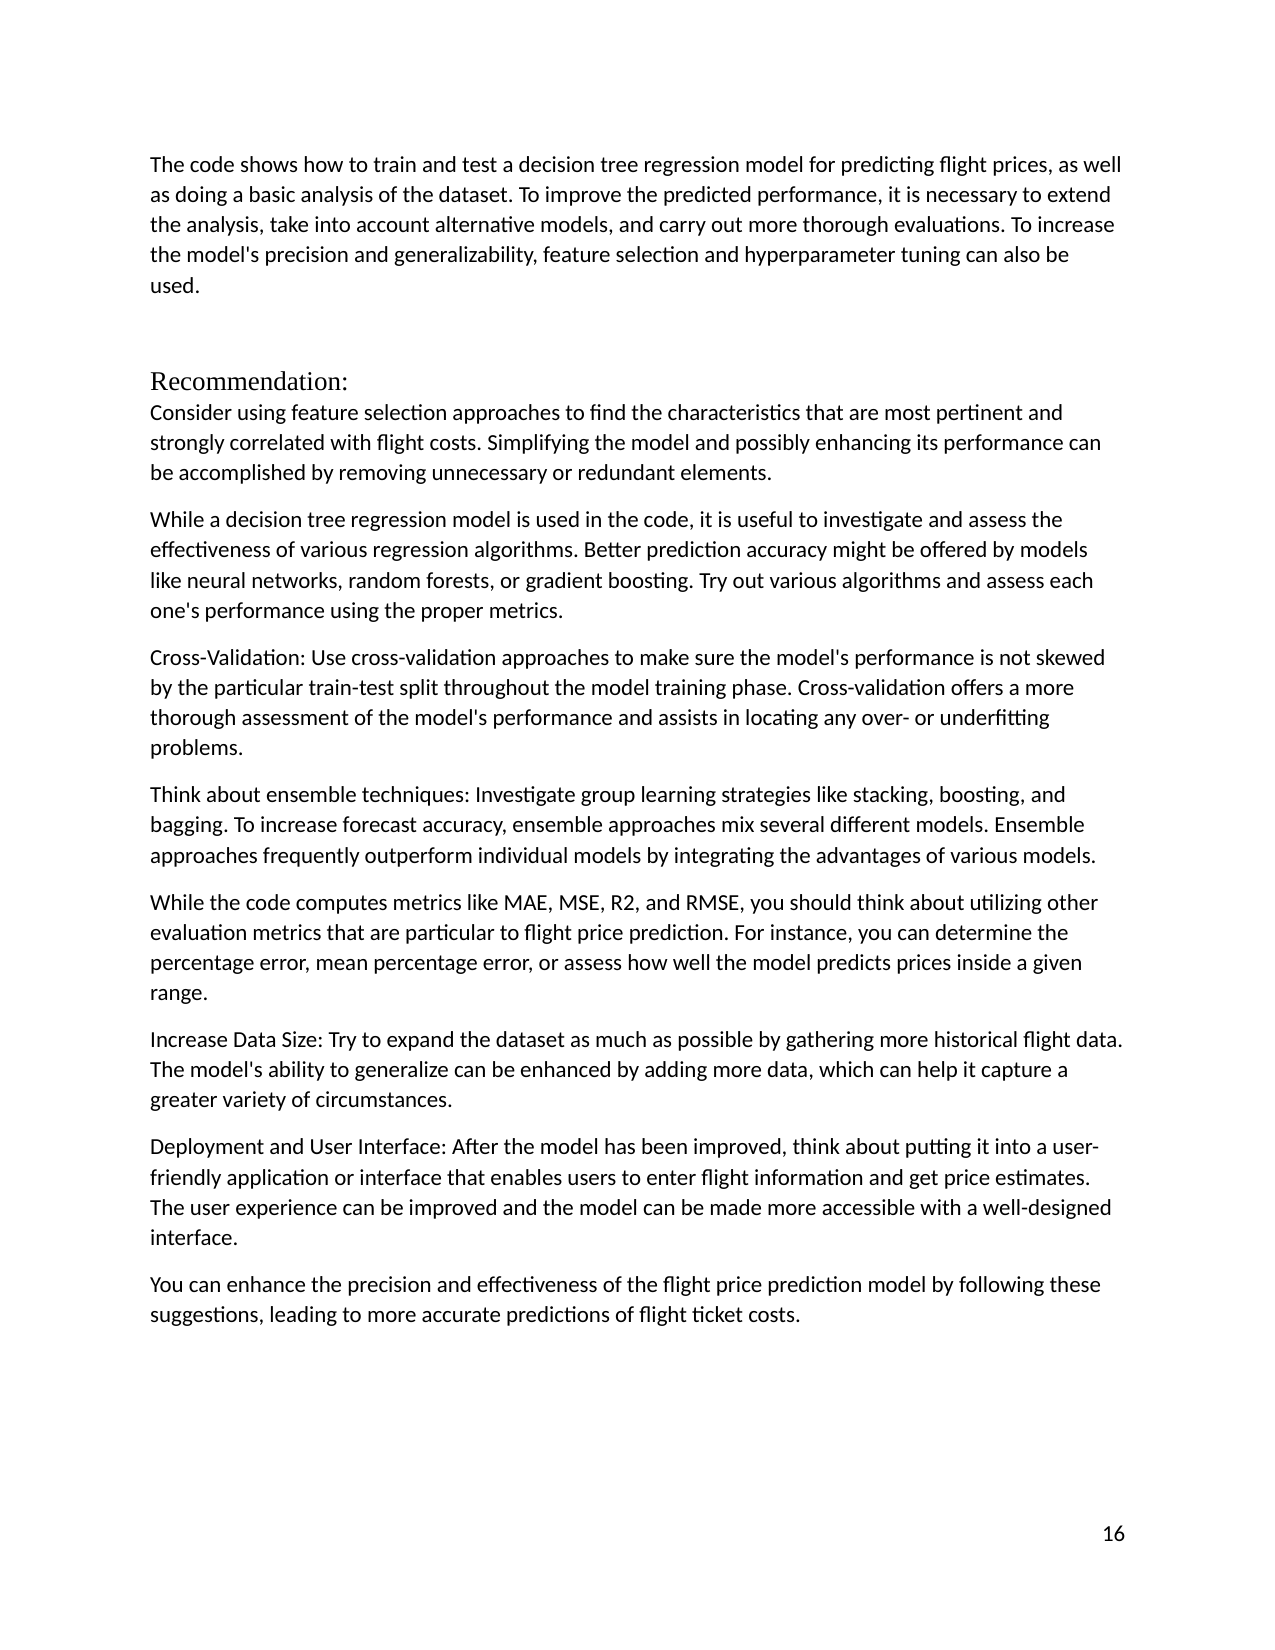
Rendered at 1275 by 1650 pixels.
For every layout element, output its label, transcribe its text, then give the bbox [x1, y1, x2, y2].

text Think about ensemble techniques: Investigate group learning strategies like stacking, boosting, and bagging. To increase forecast accuracy, ensemble approaches mix several different models. Ensemble approaches frequently outperform individual models by integrating the advantages of various models. [150, 780, 1125, 869]
text Consider using feature selection approaches to find the characteristics that are most pertinent and strongly correlated with flight costs. Simplifying the model and possibly enhancing its performance can be accomplished by removing unnecessary or redundant elements. [150, 398, 1125, 487]
text Deployment and User Interface: After the model has been improved, think about putting it into a user-friendly application or interface that enables users to enter flight information and get price estimates. The user experience can be improved and the model can be made more accessible with a well-designed interface. [150, 1132, 1125, 1251]
text Increase Data Size: Try to expand the dataset as much as possible by gathering more historical flight data. The model's ability to generalize can be enhanced by adding more data, which can help it capture a greater variety of circumstances. [150, 1025, 1125, 1114]
text The code shows how to train and test a decision tree regression model for predicting flight prices, as well as doing a basic analysis of the dataset. To improve the predicted performance, it is necessary to extend the analysis, take into account alternative models, and carry out more thorough evaluations. To increase the model's precision and generalizability, feature selection and hyperparameter tuning can also be used. [150, 150, 1125, 299]
text While a decision tree regression model is used in the code, it is useful to investigate and assess the effectiveness of various regression algorithms. Better prediction accuracy might be offered by models like neural networks, random forests, or gradient boosting. Try out various algorithms and assess each one's performance using the proper metrics. [150, 505, 1125, 624]
subtitle Recommendation: [150, 364, 1125, 396]
text You can enhance the precision and effectiveness of the flight price prediction model by following these suggestions, leading to more accurate predictions of flight ticket costs. [150, 1270, 1125, 1328]
text Cross-Validation: Use cross-validation approaches to make sure the model's performance is not skewed by the particular train-test split throughout the model training phase. Cross-validation offers a more thorough assessment of the model's performance and assists in locating any over- or underfitting problems. [150, 643, 1125, 762]
text While the code computes metrics like MAE, MSE, R2, and RMSE, you should think about utilizing other evaluation metrics that are particular to flight price prediction. For instance, you can determine the percentage error, mean percentage error, or assess how well the model predicts prices inside a given range. [150, 888, 1125, 1006]
